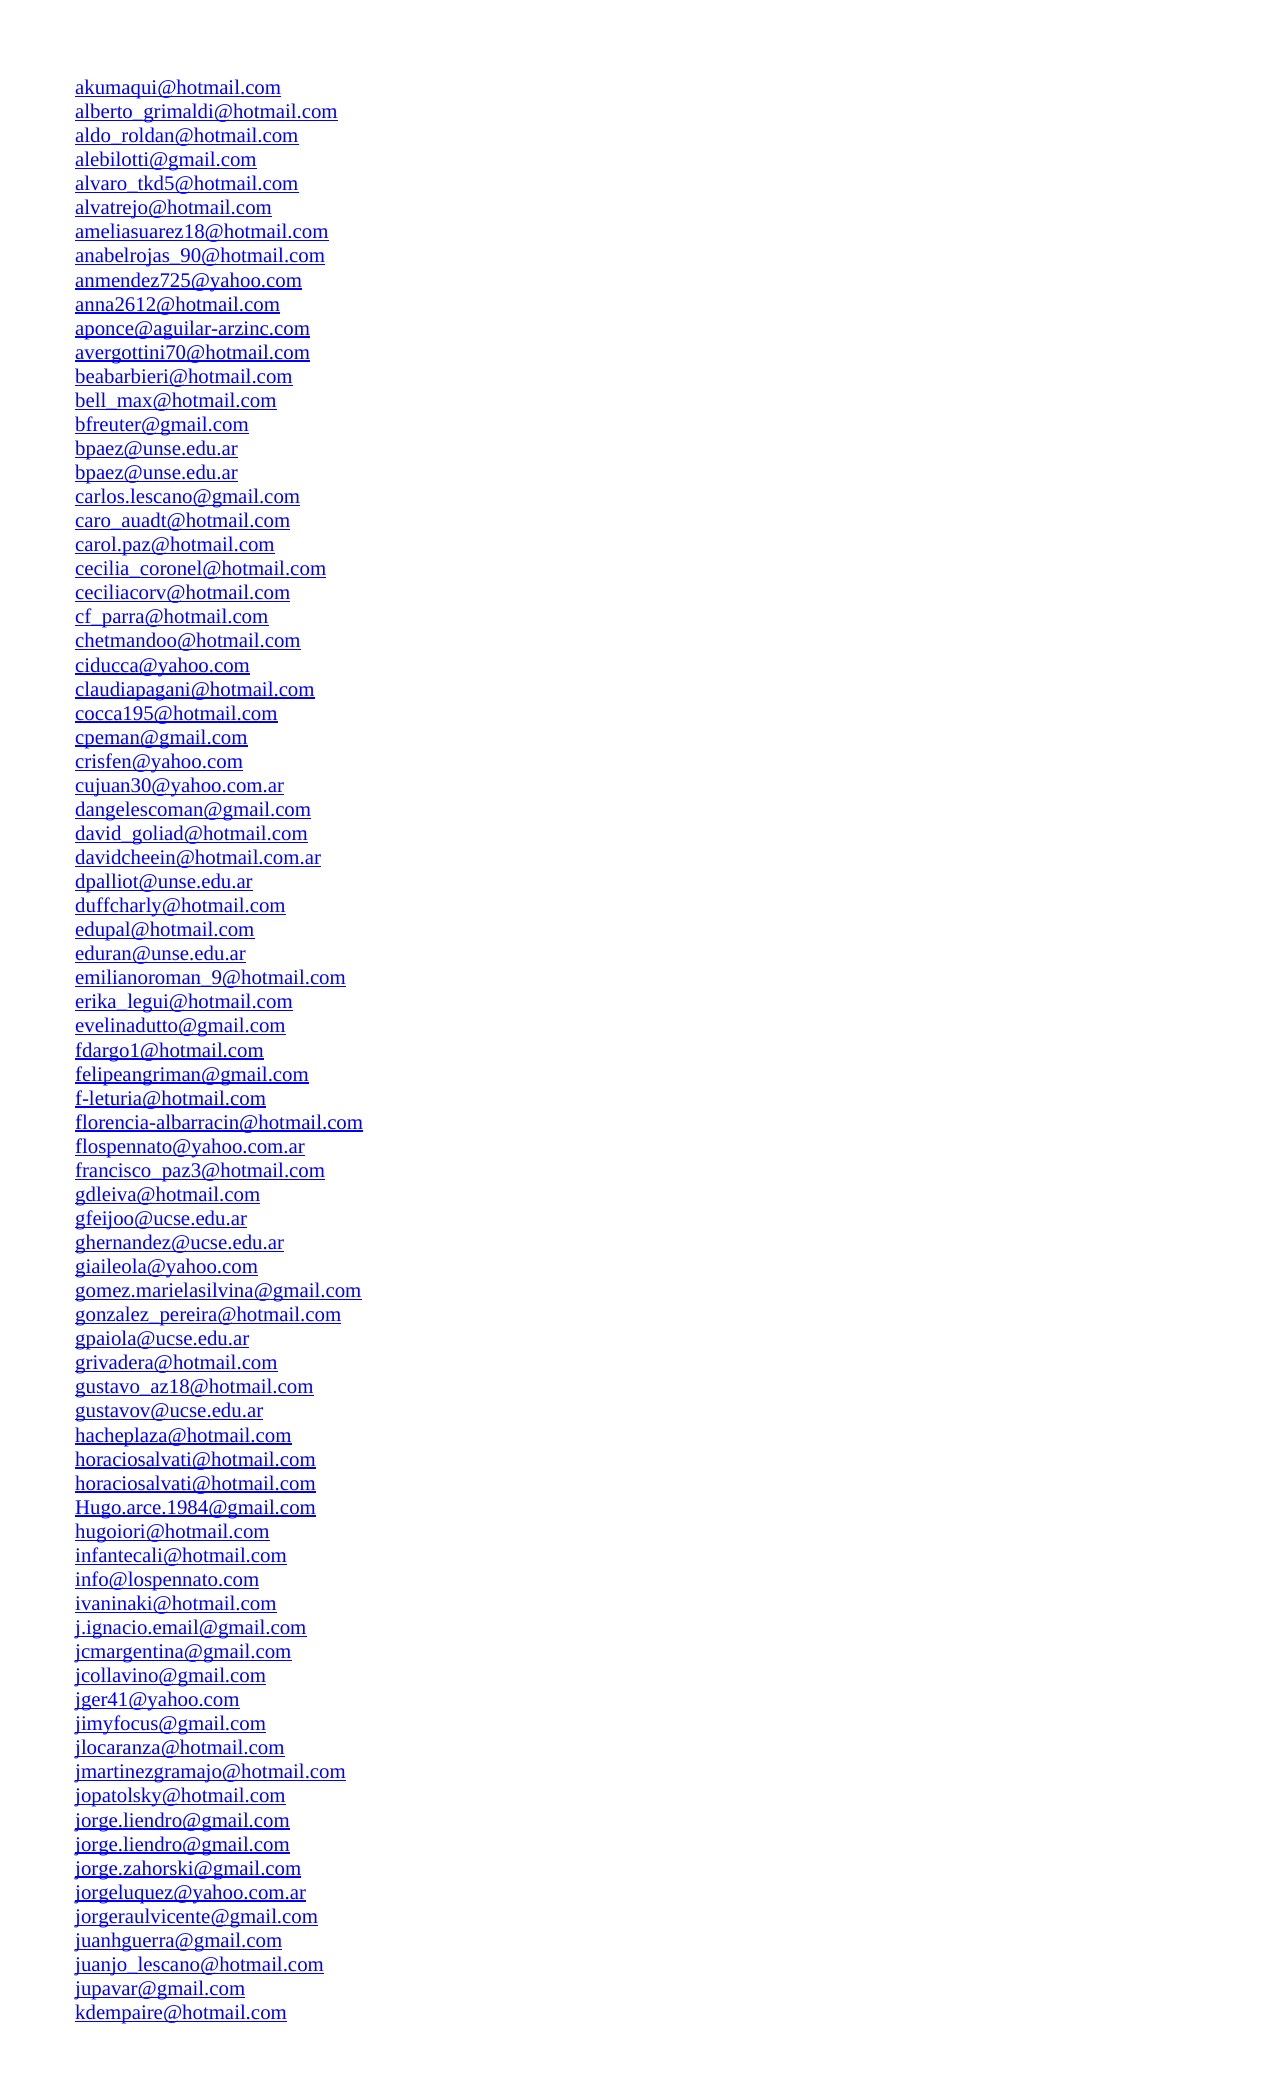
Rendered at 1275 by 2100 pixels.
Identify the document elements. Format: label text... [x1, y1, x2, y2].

text beabarbieri@hotmail.com [75, 364, 1200, 388]
text hacheplaza@hotmail.com [75, 1422, 1200, 1447]
text j.ignacio.email@gmail.com [75, 1615, 1200, 1639]
text juanhguerra@gmail.com [75, 1928, 1200, 1952]
text francisco_paz3@hotmail.com [75, 1158, 1200, 1182]
text jorge.liendro@gmail.com [75, 1832, 1200, 1856]
text jmartinezgramajo@hotmail.com [75, 1759, 1200, 1783]
text aldo_roldan@hotmail.com [75, 123, 1200, 147]
text giaileola@yahoo.com [75, 1254, 1200, 1278]
text jcmargentina@gmail.com [75, 1639, 1200, 1663]
text cecilia_coronel@hotmail.com [75, 556, 1200, 580]
text jorgeluquez@yahoo.com.ar [75, 1880, 1200, 1904]
text infantecali@hotmail.com [75, 1543, 1200, 1567]
text alvaro_tkd5@hotmail.com [75, 171, 1200, 195]
text bpaez@unse.edu.ar [75, 436, 1200, 460]
text david_goliad@hotmail.com [75, 821, 1200, 845]
text cpeman@gmail.com [75, 725, 1200, 749]
text alebilotti@gmail.com [75, 147, 1200, 171]
text gustavov@ucse.edu.ar [75, 1398, 1200, 1422]
text duffcharly@hotmail.com [75, 893, 1200, 917]
text evelinadutto@gmail.com [75, 1013, 1200, 1037]
text info@lospennato.com [75, 1567, 1200, 1591]
text jopatolsky@hotmail.com [75, 1783, 1200, 1807]
text gonzalez_pereira@hotmail.com [75, 1302, 1200, 1326]
text jcollavino@gmail.com [75, 1663, 1200, 1687]
text ameliasuarez18@hotmail.com [75, 219, 1200, 243]
text carlos.lescano@gmail.com [75, 484, 1200, 508]
text edupal@hotmail.com [75, 917, 1200, 941]
text juanjo_lescano@hotmail.com [75, 1952, 1200, 1976]
text carol.paz@hotmail.com [75, 532, 1200, 556]
text davidcheein@hotmail.com.ar [75, 845, 1200, 869]
text jger41@yahoo.com [75, 1687, 1200, 1711]
text gdleiva@hotmail.com [75, 1182, 1200, 1206]
text dangelescoman@gmail.com [75, 797, 1200, 821]
text cujuan30@yahoo.com.ar [75, 773, 1200, 797]
text gustavo_az18@hotmail.com [75, 1374, 1200, 1398]
text gpaiola@ucse.edu.ar [75, 1326, 1200, 1350]
text chetmandoo@hotmail.com [75, 628, 1200, 652]
text alberto_grimaldi@hotmail.com [75, 99, 1200, 123]
text felipeangriman@gmail.com [75, 1062, 1200, 1086]
text eduran@unse.edu.ar [75, 941, 1200, 965]
text kdempaire@hotmail.com [75, 2000, 1200, 2024]
text hugoiori@hotmail.com [75, 1519, 1200, 1543]
text anmendez725@yahoo.com [75, 267, 1200, 292]
text bfreuter@gmail.com [75, 412, 1200, 436]
text horaciosalvati@hotmail.com [75, 1471, 1200, 1495]
text jorgeraulvicente@gmail.com [75, 1904, 1200, 1928]
text ivaninaki@hotmail.com [75, 1591, 1200, 1615]
text anna2612@hotmail.com [75, 292, 1200, 316]
text jorge.liendro@gmail.com [75, 1807, 1200, 1832]
text alvatrejo@hotmail.com [75, 195, 1200, 219]
text grivadera@hotmail.com [75, 1350, 1200, 1374]
text fdargo1@hotmail.com [75, 1037, 1200, 1062]
text caro_auadt@hotmail.com [75, 508, 1200, 532]
text jimyfocus@gmail.com [75, 1711, 1200, 1735]
text flospennato@yahoo.com.ar [75, 1134, 1200, 1158]
text horaciosalvati@hotmail.com [75, 1447, 1200, 1471]
text jlocaranza@hotmail.com [75, 1735, 1200, 1759]
text f-leturia@hotmail.com [75, 1086, 1200, 1110]
text aponce@aguilar-arzinc.com [75, 316, 1200, 340]
text florencia-albarracin@hotmail.com [75, 1110, 1200, 1134]
text cocca195@hotmail.com [75, 701, 1200, 725]
text ceciliacorv@hotmail.com [75, 580, 1200, 604]
text dpalliot@unse.edu.ar [75, 869, 1200, 893]
text jupavar@gmail.com [75, 1976, 1200, 2000]
text ciducca@yahoo.com [75, 652, 1200, 677]
text crisfen@yahoo.com [75, 749, 1200, 773]
text gfeijoo@ucse.edu.ar [75, 1206, 1200, 1230]
text anabelrojas_90@hotmail.com [75, 243, 1200, 267]
text cf_parra@hotmail.com [75, 604, 1200, 628]
text claudiapagani@hotmail.com [75, 677, 1200, 701]
text Hugo.arce.1984@gmail.com [75, 1495, 1200, 1519]
text emilianoroman_9@hotmail.com [75, 965, 1200, 989]
text akumaqui@hotmail.com [75, 75, 1200, 99]
text gomez.marielasilvina@gmail.com [75, 1278, 1200, 1302]
text bpaez@unse.edu.ar [75, 460, 1200, 484]
text erika_legui@hotmail.com [75, 989, 1200, 1013]
text avergottini70@hotmail.com [75, 340, 1200, 364]
text ghernandez@ucse.edu.ar [75, 1230, 1200, 1254]
text bell_max@hotmail.com [75, 388, 1200, 412]
text jorge.zahorski@gmail.com [75, 1856, 1200, 1880]
